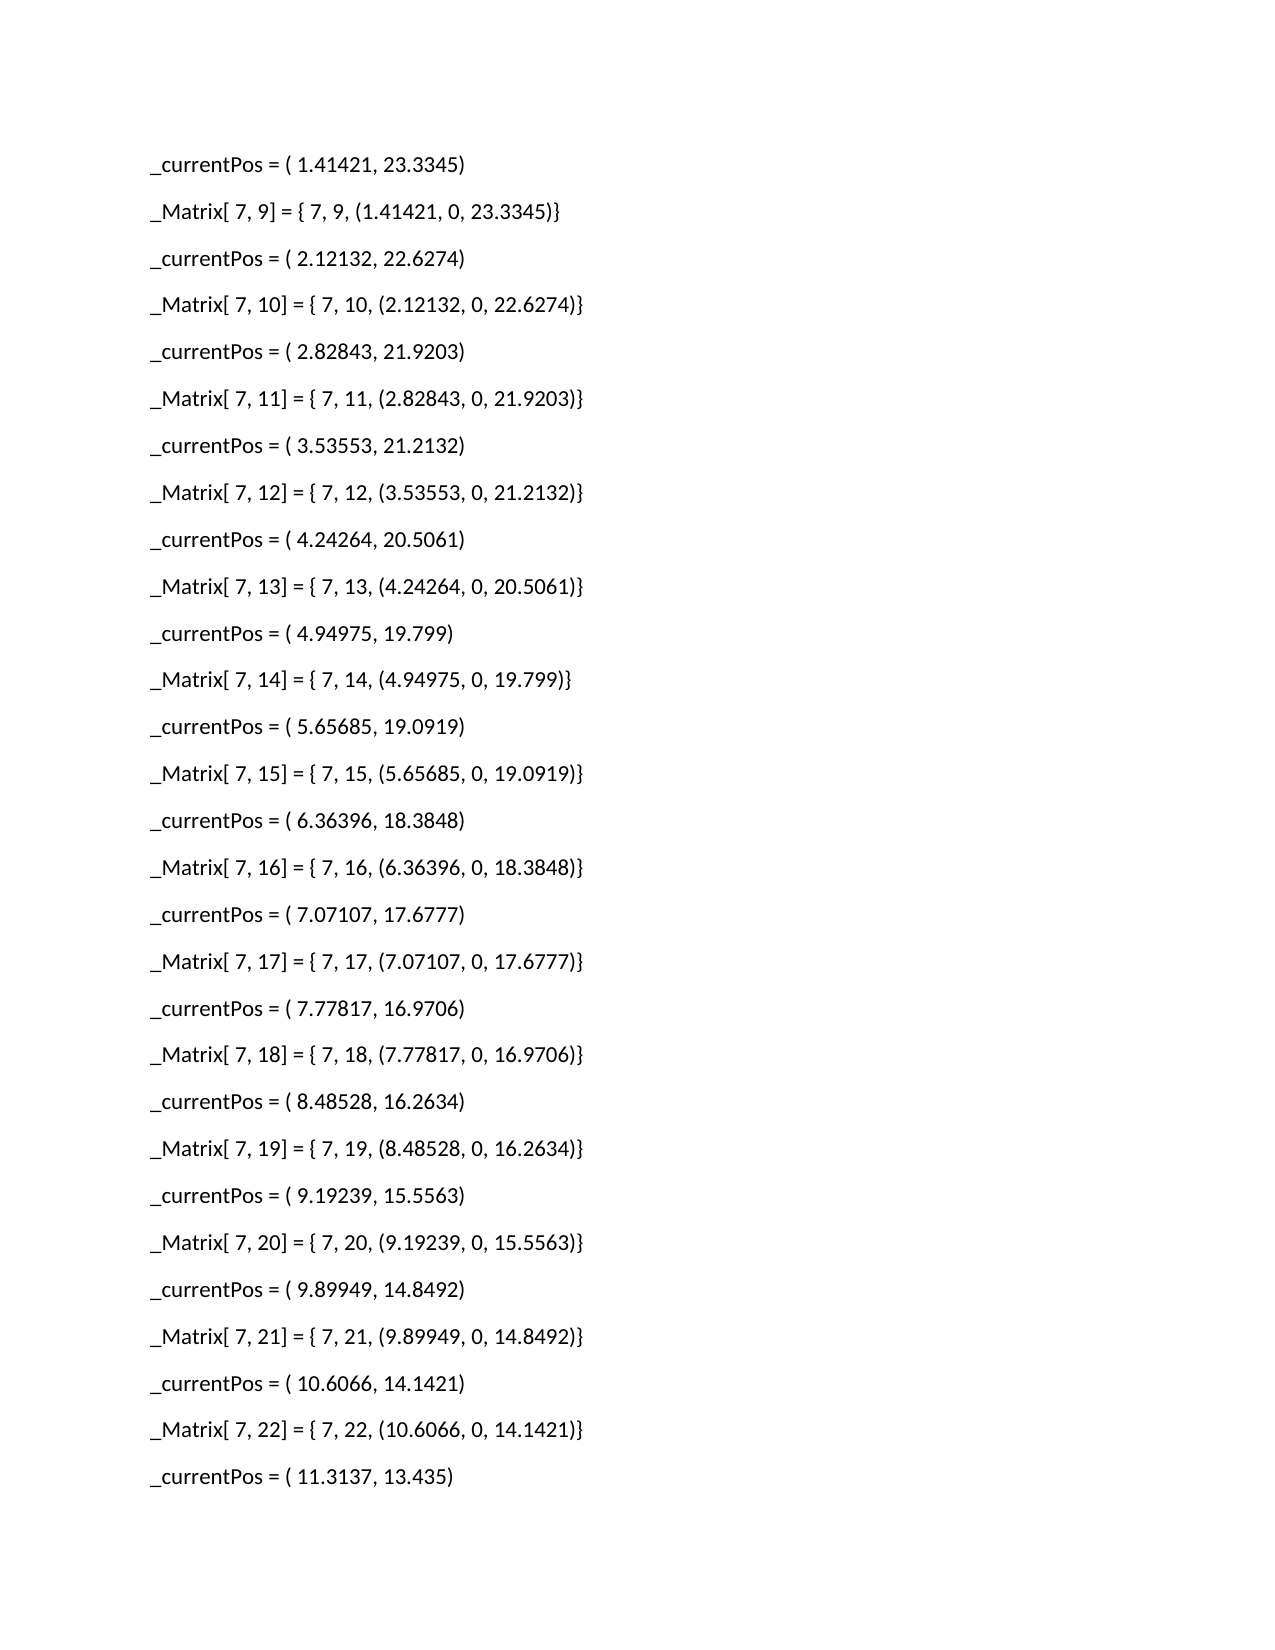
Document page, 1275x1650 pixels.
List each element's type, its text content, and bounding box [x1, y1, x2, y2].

text _currentPos = ( 4.24264, 20.5061) [150, 525, 1125, 553]
text _Matrix[ 7, 15] = { 7, 15, (5.65685, 0, 19.0919)} [150, 759, 1125, 787]
text _Matrix[ 7, 19] = { 7, 19, (8.48528, 0, 16.2634)} [150, 1134, 1125, 1162]
text _currentPos = ( 11.3137, 13.435) [150, 1462, 1125, 1491]
text _currentPos = ( 6.36396, 18.3848) [150, 806, 1125, 834]
text _currentPos = ( 7.77817, 16.9706) [150, 994, 1125, 1022]
text _currentPos = ( 2.82843, 21.9203) [150, 337, 1125, 366]
text _Matrix[ 7, 11] = { 7, 11, (2.82843, 0, 21.9203)} [150, 384, 1125, 412]
text _Matrix[ 7, 9] = { 7, 9, (1.41421, 0, 23.3345)} [150, 197, 1125, 225]
text _Matrix[ 7, 21] = { 7, 21, (9.89949, 0, 14.8492)} [150, 1322, 1125, 1350]
text _Matrix[ 7, 13] = { 7, 13, (4.24264, 0, 20.5061)} [150, 572, 1125, 600]
text _currentPos = ( 1.41421, 23.3345) [150, 150, 1125, 178]
text _Matrix[ 7, 14] = { 7, 14, (4.94975, 0, 19.799)} [150, 666, 1125, 694]
text _currentPos = ( 4.94975, 19.799) [150, 619, 1125, 647]
text _Matrix[ 7, 16] = { 7, 16, (6.36396, 0, 18.3848)} [150, 853, 1125, 881]
text _currentPos = ( 8.48528, 16.2634) [150, 1087, 1125, 1116]
text _Matrix[ 7, 17] = { 7, 17, (7.07107, 0, 17.6777)} [150, 947, 1125, 975]
text _currentPos = ( 5.65685, 19.0919) [150, 712, 1125, 741]
text _Matrix[ 7, 12] = { 7, 12, (3.53553, 0, 21.2132)} [150, 478, 1125, 506]
text _Matrix[ 7, 18] = { 7, 18, (7.77817, 0, 16.9706)} [150, 1041, 1125, 1069]
text _currentPos = ( 2.12132, 22.6274) [150, 244, 1125, 272]
text _Matrix[ 7, 20] = { 7, 20, (9.19239, 0, 15.5563)} [150, 1228, 1125, 1256]
text _currentPos = ( 9.89949, 14.8492) [150, 1275, 1125, 1303]
text _Matrix[ 7, 22] = { 7, 22, (10.6066, 0, 14.1421)} [150, 1416, 1125, 1444]
text _currentPos = ( 9.19239, 15.5563) [150, 1181, 1125, 1209]
text _currentPos = ( 10.6066, 14.1421) [150, 1369, 1125, 1397]
text _Matrix[ 7, 10] = { 7, 10, (2.12132, 0, 22.6274)} [150, 291, 1125, 319]
text _currentPos = ( 7.07107, 17.6777) [150, 900, 1125, 928]
text _currentPos = ( 3.53553, 21.2132) [150, 431, 1125, 459]
